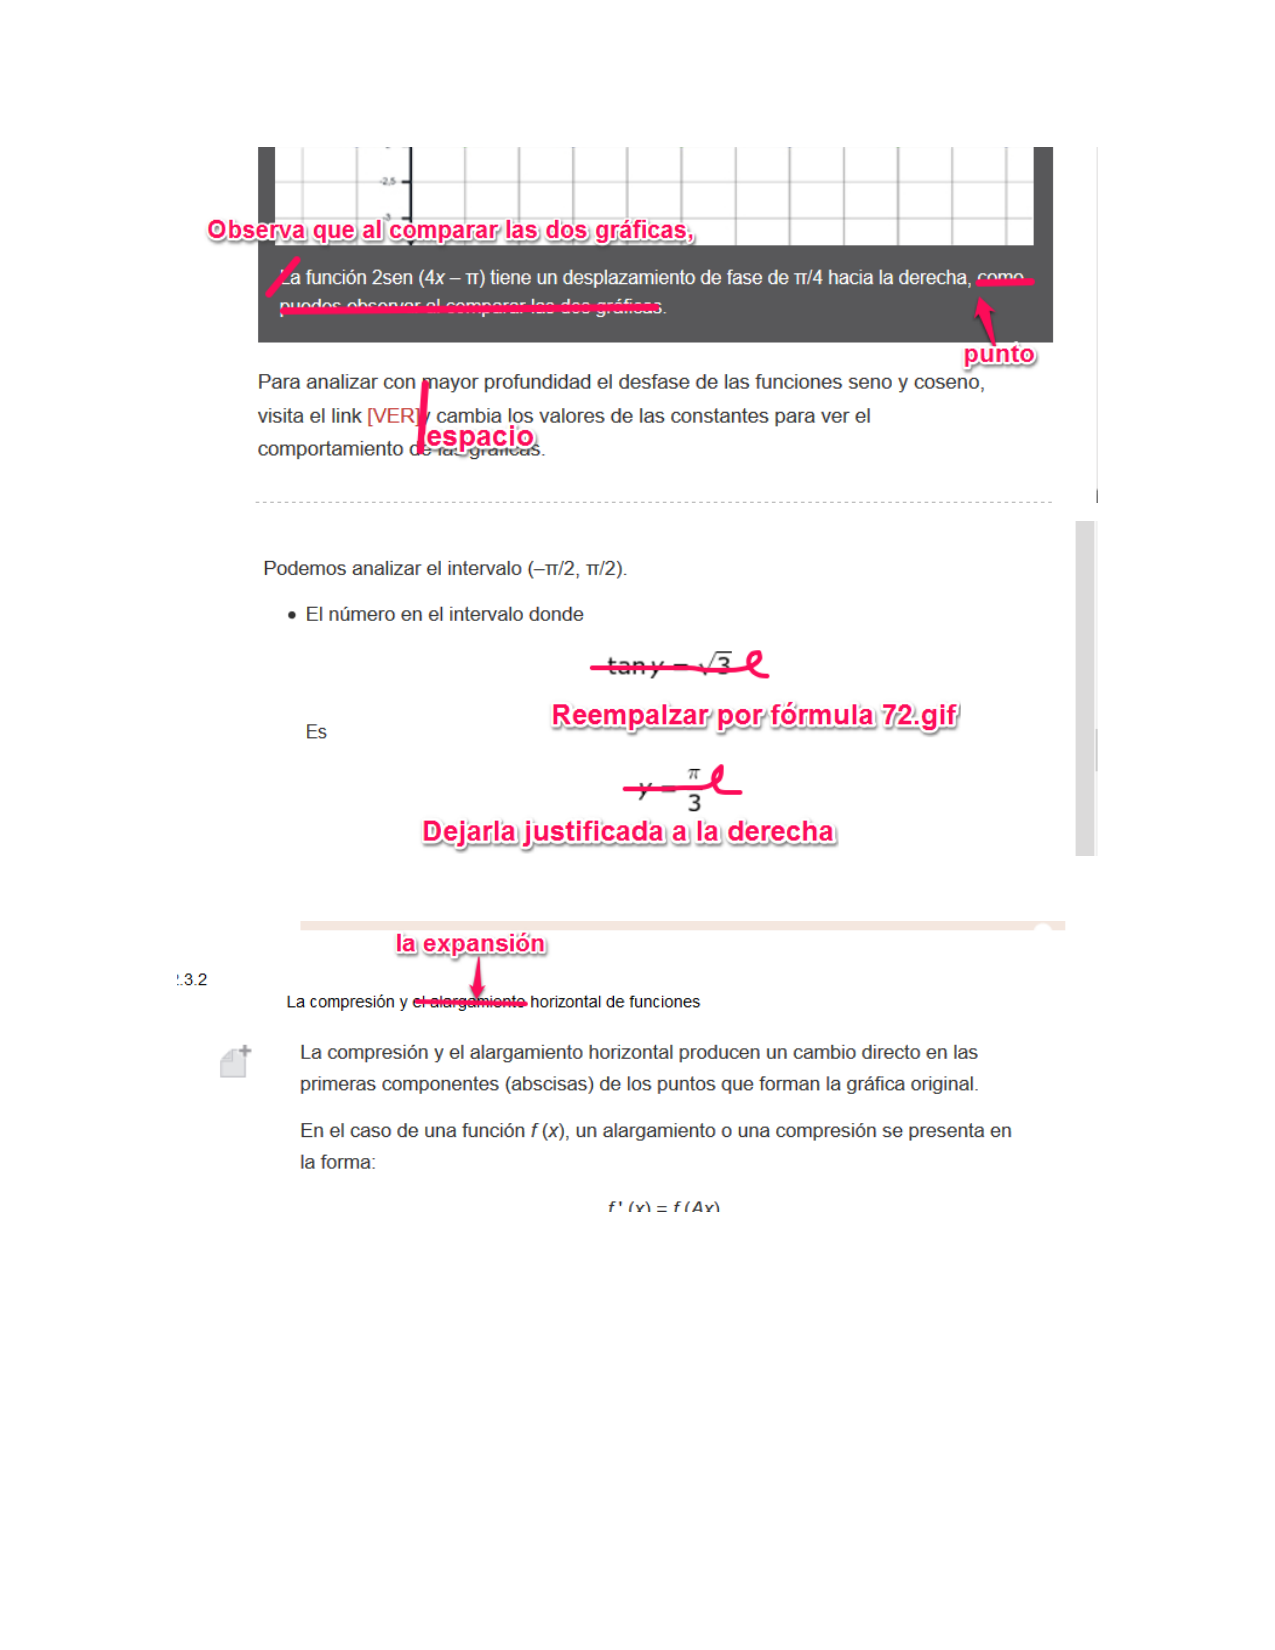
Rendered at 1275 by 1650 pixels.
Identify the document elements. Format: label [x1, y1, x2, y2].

picture [177, 521, 1098, 856]
picture [177, 147, 1098, 503]
picture [177, 921, 1098, 1212]
